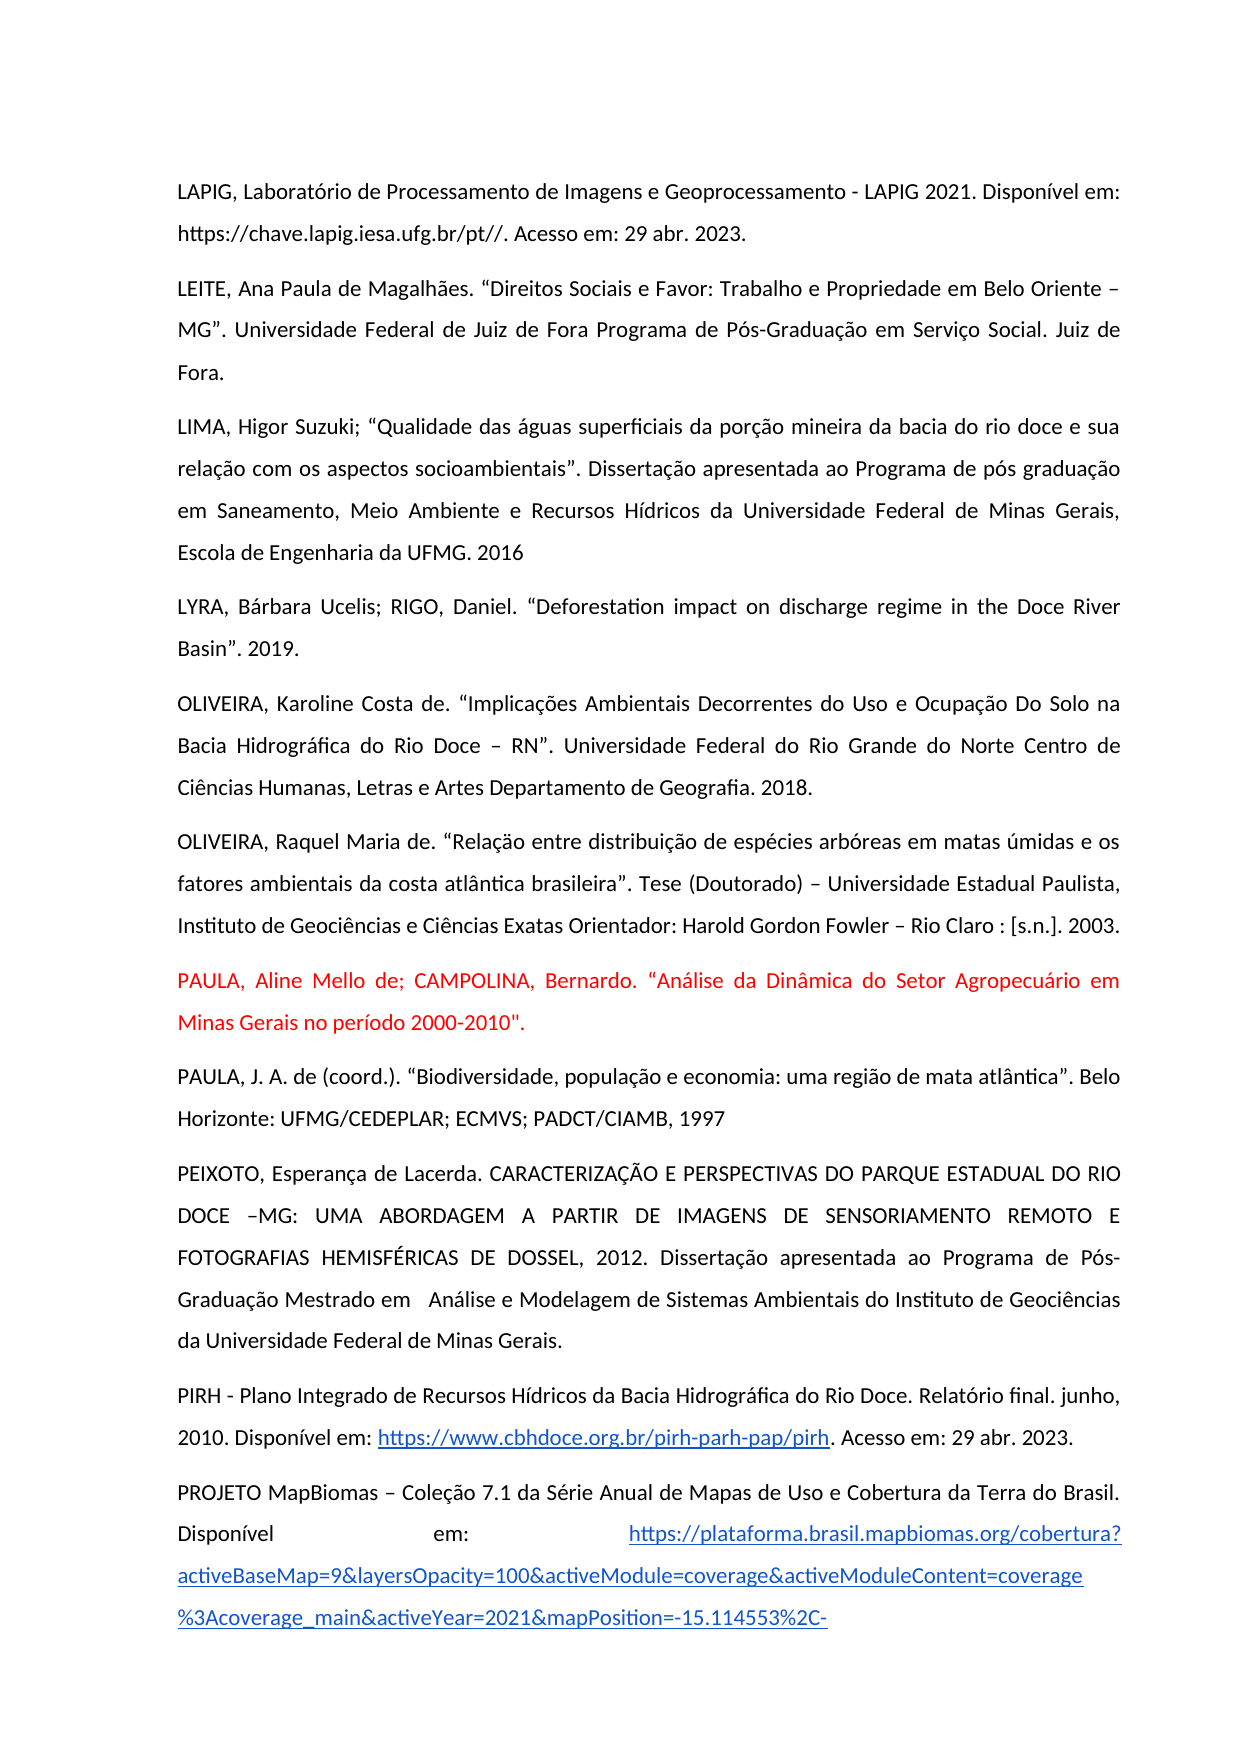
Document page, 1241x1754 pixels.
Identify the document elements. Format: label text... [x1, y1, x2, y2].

text PIRH - Plano Integrado de Recursos Hídricos da Bacia Hidrográfica do Rio Doce. Relatório final. junho, 2010. Disponível em: https://www.cbhdoce.org.br/pirh-parh-pap/pirh. Acesso em: 29 abr. 2023. [177, 1381, 1122, 1451]
text PAULA, J. A. de (coord.). “Biodiversidade, população e economia: uma região de mata atlântica”. Belo Horizonte: UFMG/CEDEPLAR; ECMVS; PADCT/CIAMB, 1997 [177, 1090, 1122, 1132]
text PEIXOTO, Esperança de Lacerda. CARACTERIZAÇÃO E PERSPECTIVAS DO PARQUE ESTADUAL DO RIO DOCE –MG: UMA ABORDAGEM A PARTIR DE IMAGENS DE SENSORIAMENTO REMOTO E FOTOGRAFIAS HEMISFÉRICAS DE DOSSEL, 2012. Dissertação apresentada ao Programa de Pós-Graduação Mestrado em Análise e Modelagem de Sistemas Ambientais do Instituto de Geociências da Universidade Federal de Minas Gerais. [177, 1159, 1122, 1355]
text LIMA, Higor Suzuki; “Qualidade das águas superficiais da porção mineira da bacia do rio doce e sua relação com os aspectos socioambientais”. Dissertação apresentada ao Programa de pós graduação em Saneamento, Meio Ambiente e Recursos Hídricos da Universidade Federal de Minas Gerais, Escola de Engenharia da UFMG. 2016 [177, 412, 1122, 566]
text OLIVEIRA, Karoline Costa de. “Implicações Ambientais Decorrentes do Uso e Ocupação Do Solo na Bacia Hidrográfica do Rio Doce – RN”. Universidade Federal do Rio Grande do Norte Centro de Ciências Humanas, Letras e Artes Departamento de Geografia. 2018. [177, 689, 1122, 801]
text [177, 1478, 1122, 1632]
text LAPIG, Laboratório de Processamento de Imagens e Geoprocessamento - LAPIG 2021. Disponível em: https://chave.lapig.iesa.ufg.br/pt//. Acesso em: 29 abr. 2023. [177, 177, 1122, 247]
text LYRA, Bárbara Ucelis; RIGO, Daniel. “Deforestation impact on discharge regime in the Doce River Basin”. 2019. [177, 592, 1122, 662]
text LEITE, Ana Paula de Magalhães. “Direitos Sociais e Favor: Trabalho e Propriedade em Belo Oriente – MG”. Universidade Federal de Juiz de Fora Programa de Pós-Graduação em Serviço Social. Juiz de Fora. [177, 274, 1122, 386]
text OLIVEIRA, Raquel Maria de. “Relaçäo entre distribuição de espécies arbóreas em matas úmidas e os fatores ambientais da costa atlântica brasileira”. Tese (Doutorado) – Universidade Estadual Paulista, Instituto de Geociências e Ciências Exatas Orientador: Harold Gordon Fowler – Rio Claro : [s.n.]. 2003. [177, 827, 1122, 939]
text PAULA, Aline Mello de; CAMPOLINA, Bernardo. “Análise da Dinâmica do Setor Agropecuário em Minas Gerais no período 2000-2010". [177, 966, 1122, 1036]
